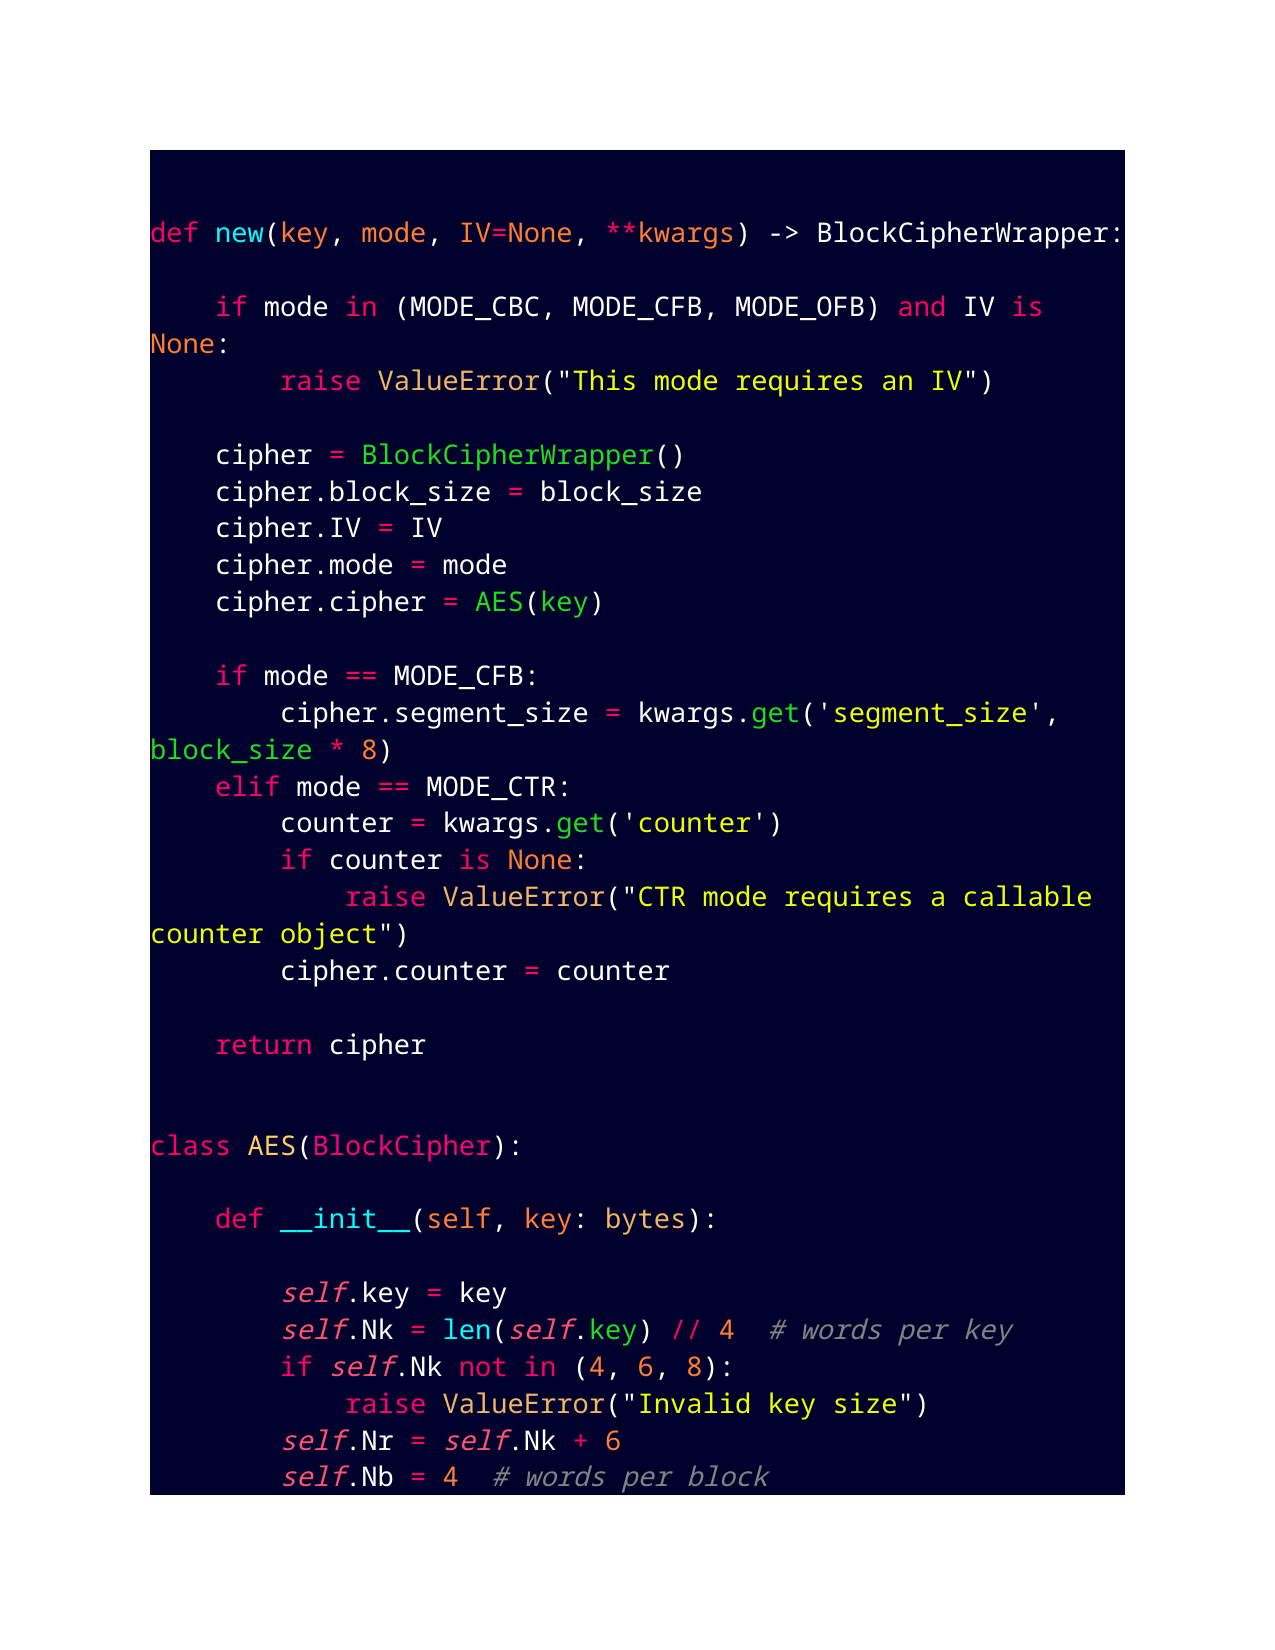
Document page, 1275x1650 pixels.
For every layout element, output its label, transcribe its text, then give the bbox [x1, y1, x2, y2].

text def new(key, mode, IV=None, **kwargs) -> BlockCipherWrapper: [150, 214, 1125, 251]
text if self.Nk not in (4, 6, 8): [150, 1347, 1125, 1384]
text cipher.cipher = AES(key) [150, 583, 1125, 619]
text class AES(BlockCipher): [150, 1126, 1125, 1163]
text raise ValueError("This mode requires an IV") [150, 361, 1125, 398]
text raise ValueError("Invalid key size") [150, 1384, 1125, 1421]
text self.Nb = 4 # words per block [150, 1458, 1125, 1495]
text def __init__(self, key: bytes): [150, 1200, 1125, 1237]
text cipher = BlockCipherWrapper() [150, 435, 1125, 472]
text if mode in (MODE_CBC, MODE_CFB, MODE_OFB) and IV is None: [150, 288, 1125, 361]
text counter = kwargs.get('counter') [150, 804, 1125, 841]
text cipher.counter = counter [150, 951, 1125, 988]
text if mode == MODE_CFB: [150, 656, 1125, 693]
text raise ValueError("CTR mode requires a callable counter object") [150, 878, 1125, 951]
text elif mode == MODE_CTR: [150, 767, 1125, 804]
text cipher.mode = mode [150, 546, 1125, 583]
text self.Nr = self.Nk + 6 [150, 1421, 1125, 1458]
text cipher.IV = IV [150, 509, 1125, 546]
text return cipher [150, 1025, 1125, 1062]
text if counter is None: [150, 841, 1125, 878]
text self.Nk = len(self.key) // 4 # words per key [150, 1310, 1125, 1347]
text cipher.segment_size = kwargs.get('segment_size', block_size * 8) [150, 693, 1125, 767]
text cipher.block_size = block_size [150, 472, 1125, 509]
text self.key = key [150, 1273, 1125, 1310]
